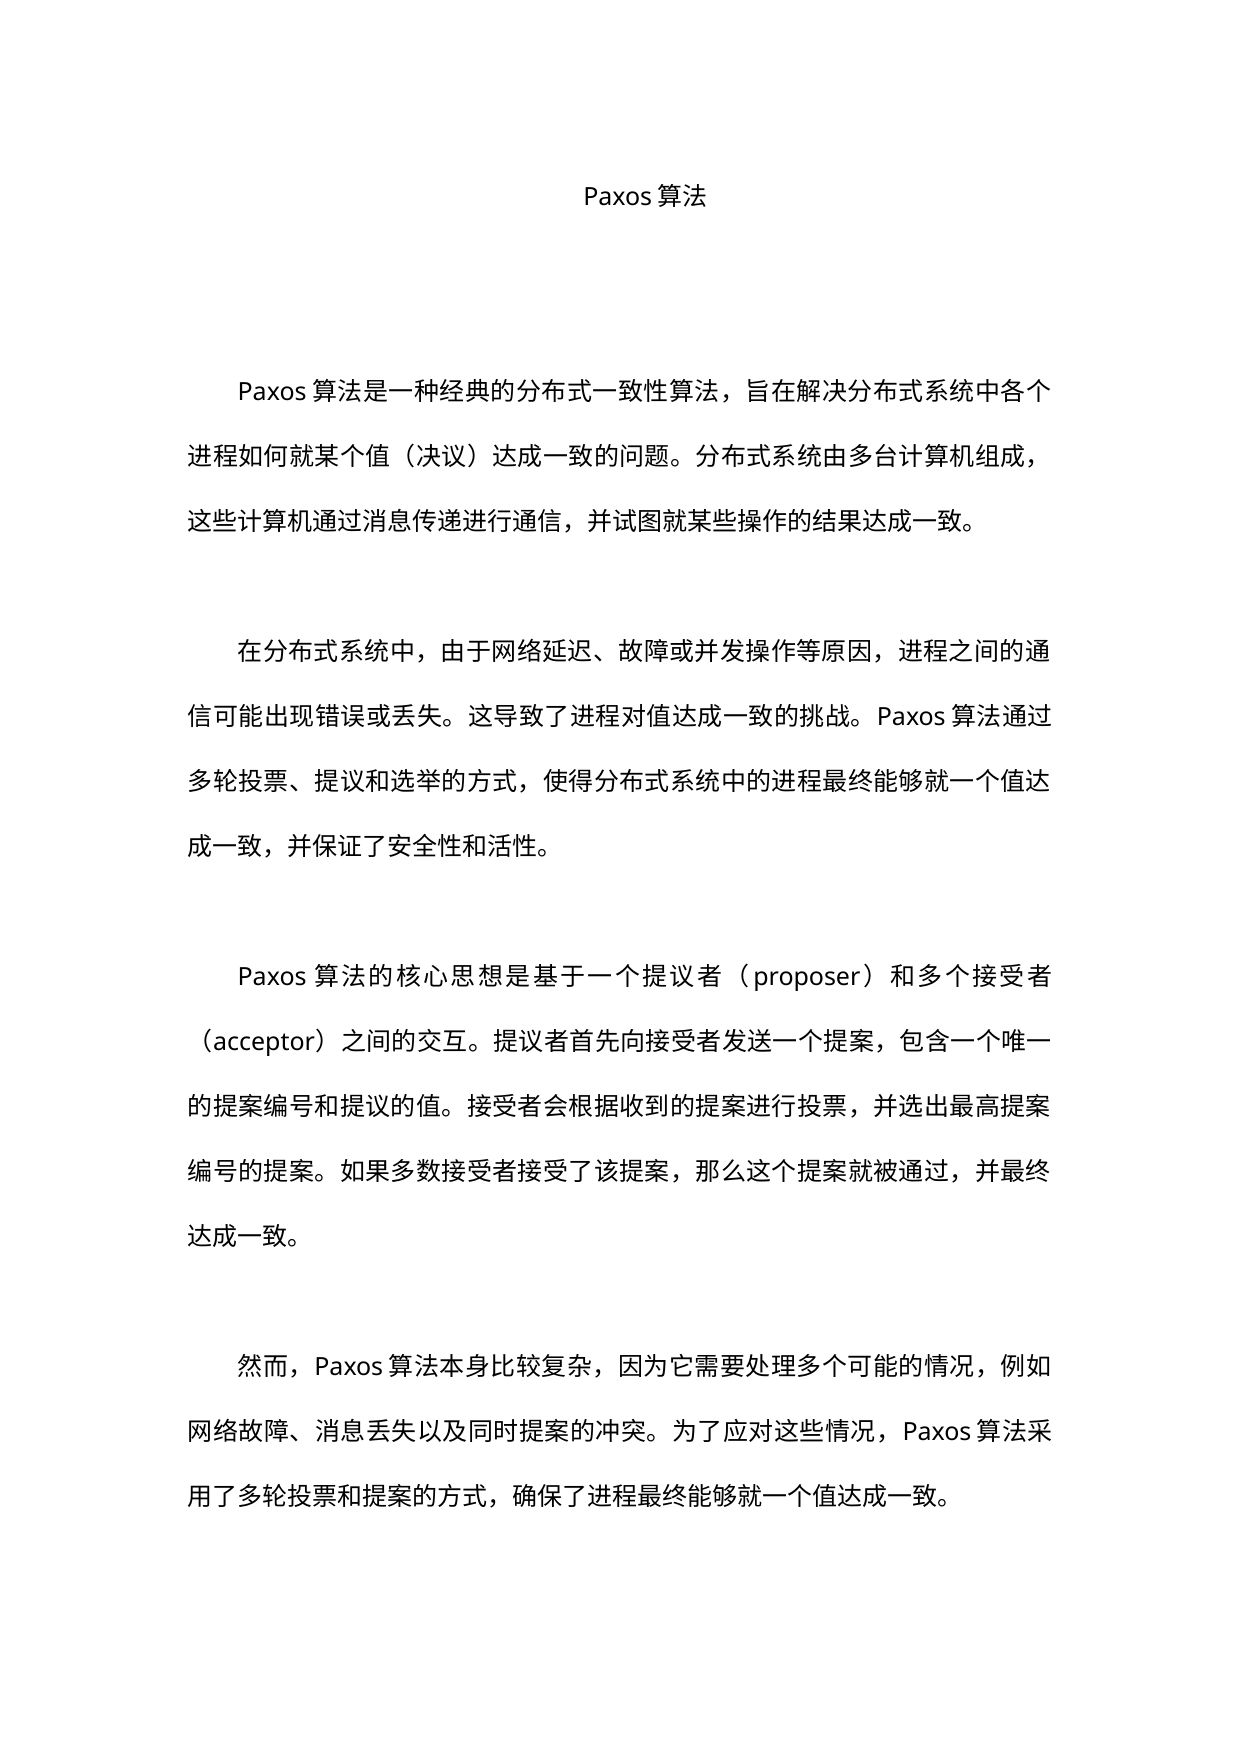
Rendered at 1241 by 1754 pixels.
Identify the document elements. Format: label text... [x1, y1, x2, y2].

text 在分布式系统中，由于网络延迟、故障或并发操作等原因，进程之间的通信可能出现错误或丢失。这导致了进程对值达成一致的挑战。Paxos算法通过多轮投票、提议和选举的方式，使得分布式系统中的进程最终能够就一个值达成一致，并保证了安全性和活性。 [187, 617, 1053, 877]
text 然而，Paxos算法本身比较复杂，因为它需要处理多个可能的情况，例如网络故障、消息丢失以及同时提案的冲突。为了应对这些情况，Paxos算法采用了多轮投票和提案的方式，确保了进程最终能够就一个值达成一致。 [187, 1332, 1053, 1527]
text Paxos算法 [187, 162, 1053, 227]
text Paxos算法是一种经典的分布式一致性算法，旨在解决分布式系统中各个进程如何就某个值（决议）达成一致的问题。分布式系统由多台计算机组成，这些计算机通过消息传递进行通信，并试图就某些操作的结果达成一致。 [187, 357, 1053, 552]
text Paxos算法的核心思想是基于一个提议者（proposer）和多个接受者（acceptor）之间的交互。提议者首先向接受者发送一个提案，包含一个唯一的提案编号和提议的值。接受者会根据收到的提案进行投票，并选出最高提案编号的提案。如果多数接受者接受了该提案，那么这个提案就被通过，并最终达成一致。 [187, 942, 1053, 1267]
